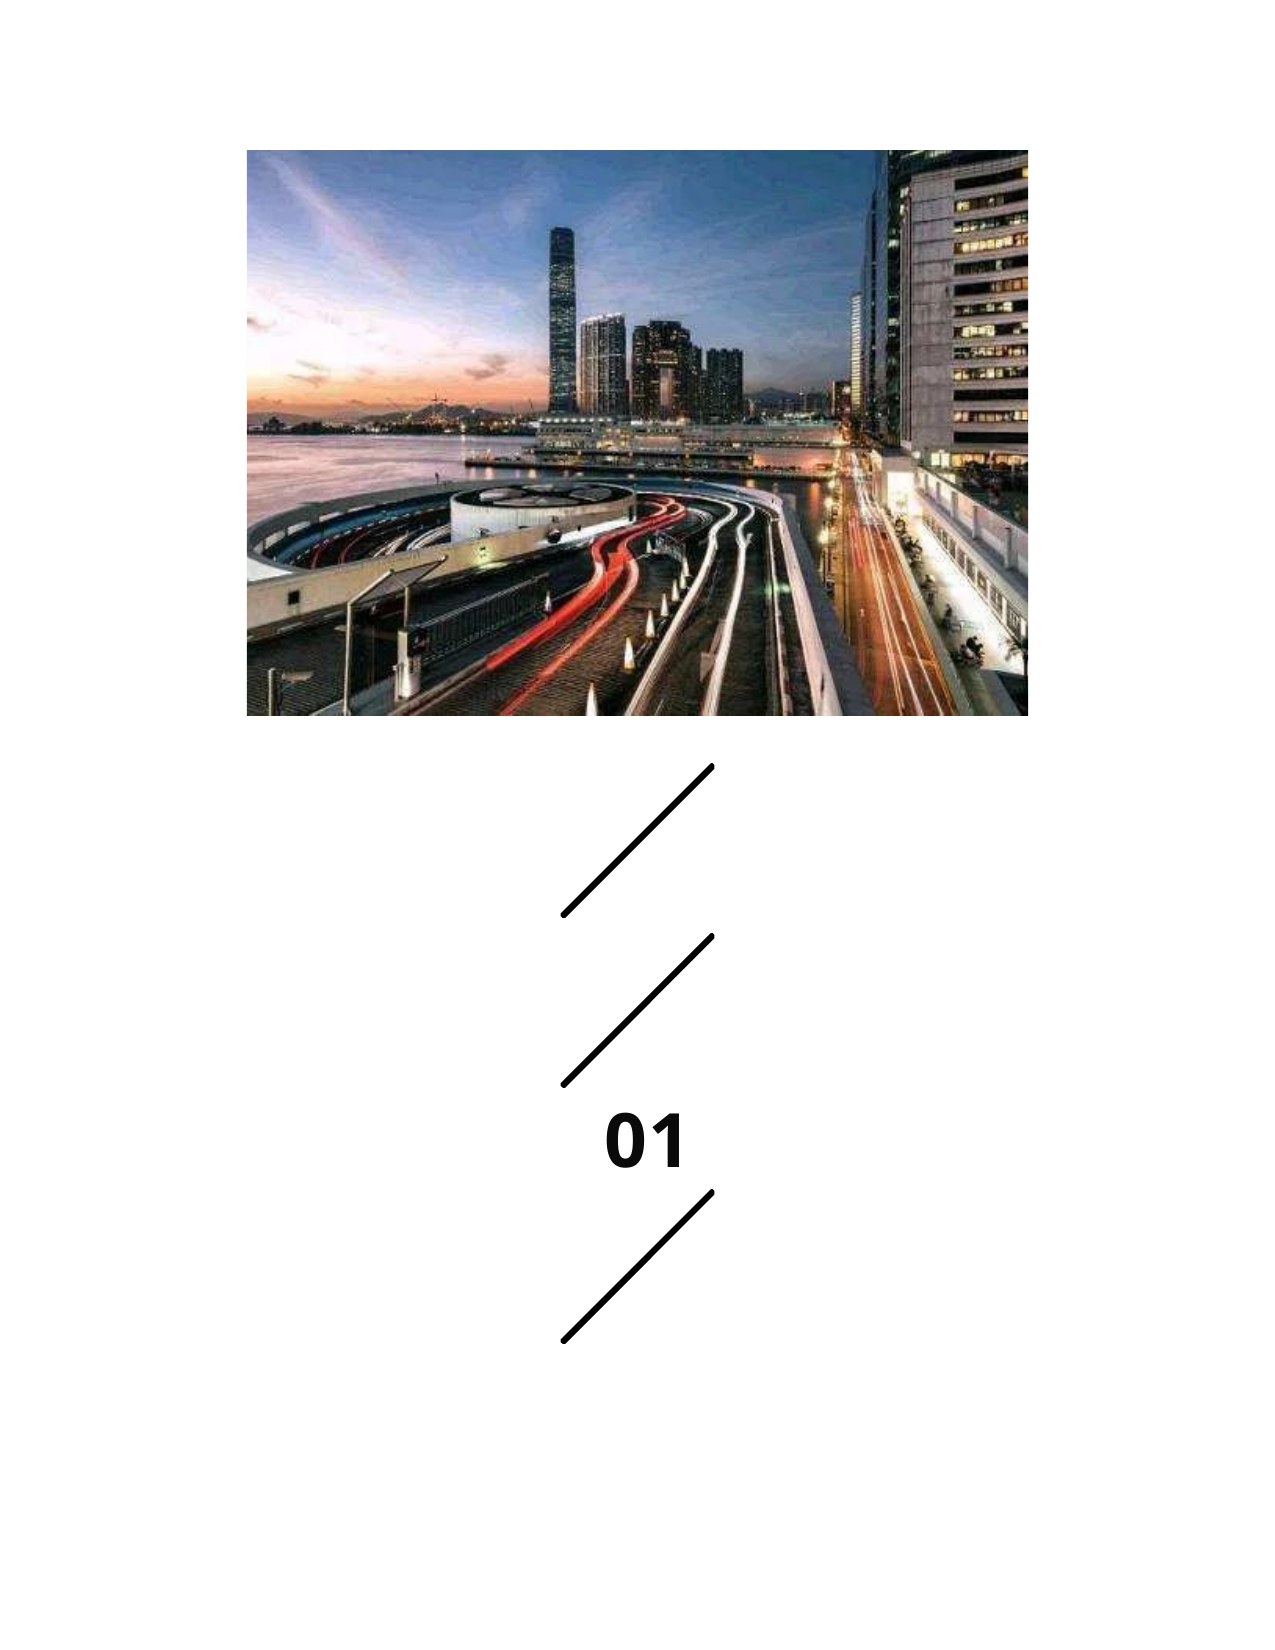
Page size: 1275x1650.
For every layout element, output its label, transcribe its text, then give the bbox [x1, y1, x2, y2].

text 01 [236, 1087, 1039, 1189]
picture [246, 150, 1029, 716]
